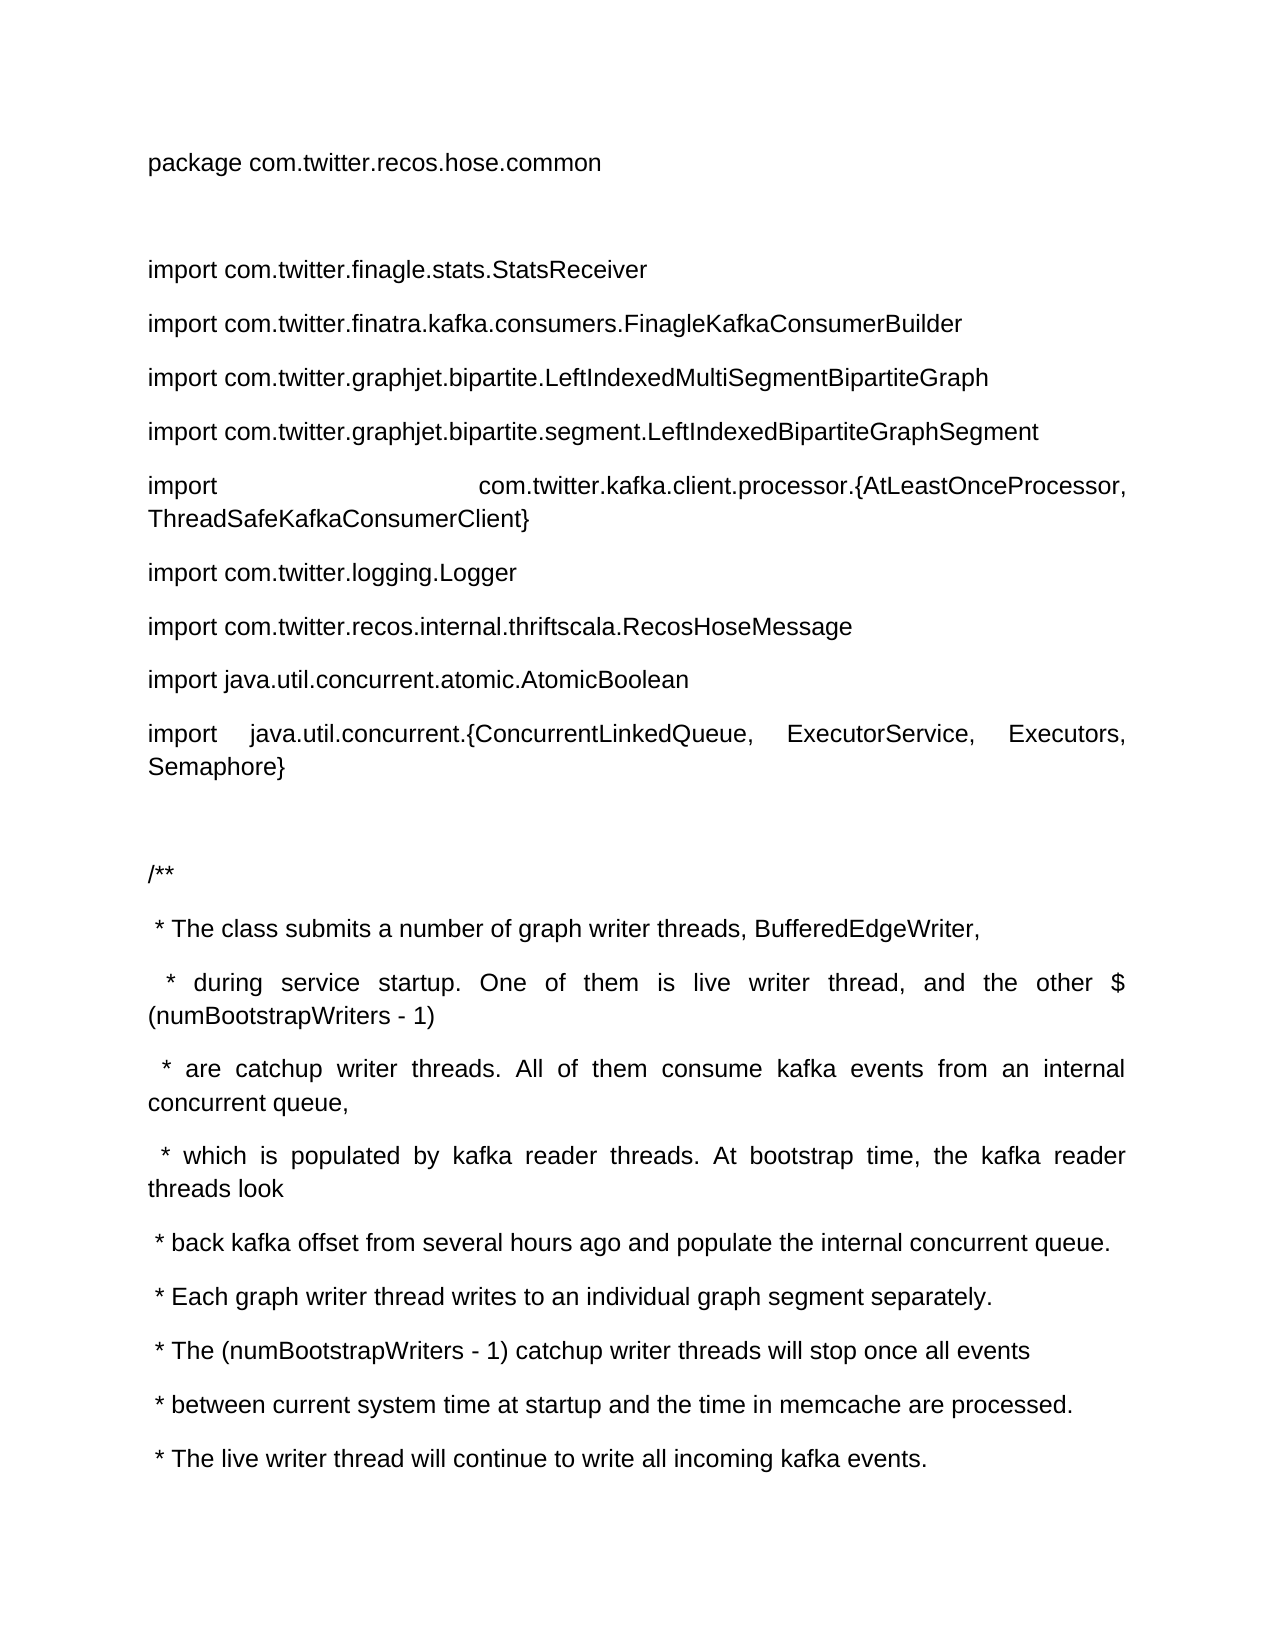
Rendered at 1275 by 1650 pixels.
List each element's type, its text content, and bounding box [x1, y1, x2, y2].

text * are catchup writer threads. All of them consume kafka events from an internal concurrent queue, [148, 1054, 1127, 1116]
text import com.twitter.kafka.client.processor.{AtLeastOnceProcessor, ThreadSafeKafkaConsumerClient} [148, 471, 1127, 532]
text import java.util.concurrent.{ConcurrentLinkedQueue, ExecutorService, Executors, Semaphore} [148, 719, 1127, 781]
text import com.twitter.recos.internal.thriftscala.RecosHoseMessage [148, 611, 1127, 640]
text package com.twitter.recos.hose.common [148, 148, 1127, 176]
text import java.util.concurrent.atomic.AtomicBoolean [148, 665, 1127, 694]
text import com.twitter.logging.Logger [148, 558, 1127, 586]
text * between current system time at startup and the time in memcache are processed. [148, 1390, 1127, 1418]
text * back kafka offset from several hours ago and populate the internal concurrent queue. [148, 1228, 1127, 1257]
text /** [148, 860, 1127, 889]
text * Each graph writer thread writes to an individual graph segment separately. [148, 1282, 1127, 1311]
text * The live writer thread will continue to write all incoming kafka events. [148, 1444, 1127, 1472]
text import com.twitter.finagle.stats.StatsReceiver [148, 255, 1127, 284]
text * The (numBootstrapWriters - 1) catchup writer threads will stop once all events [148, 1336, 1127, 1365]
text * during service startup. One of them is live writer thread, and the other $(numBootstrapWriters - 1) [148, 968, 1127, 1029]
text import com.twitter.graphjet.bipartite.LeftIndexedMultiSegmentBipartiteGraph [148, 363, 1127, 392]
text * The class submits a number of graph writer threads, BufferedEdgeWriter, [148, 914, 1127, 942]
text import com.twitter.finatra.kafka.consumers.FinagleKafkaConsumerBuilder [148, 309, 1127, 338]
text import com.twitter.graphjet.bipartite.segment.LeftIndexedBipartiteGraphSegment [148, 417, 1127, 446]
text * which is populated by kafka reader threads. At bootstrap time, the kafka reader threads look [148, 1141, 1127, 1203]
